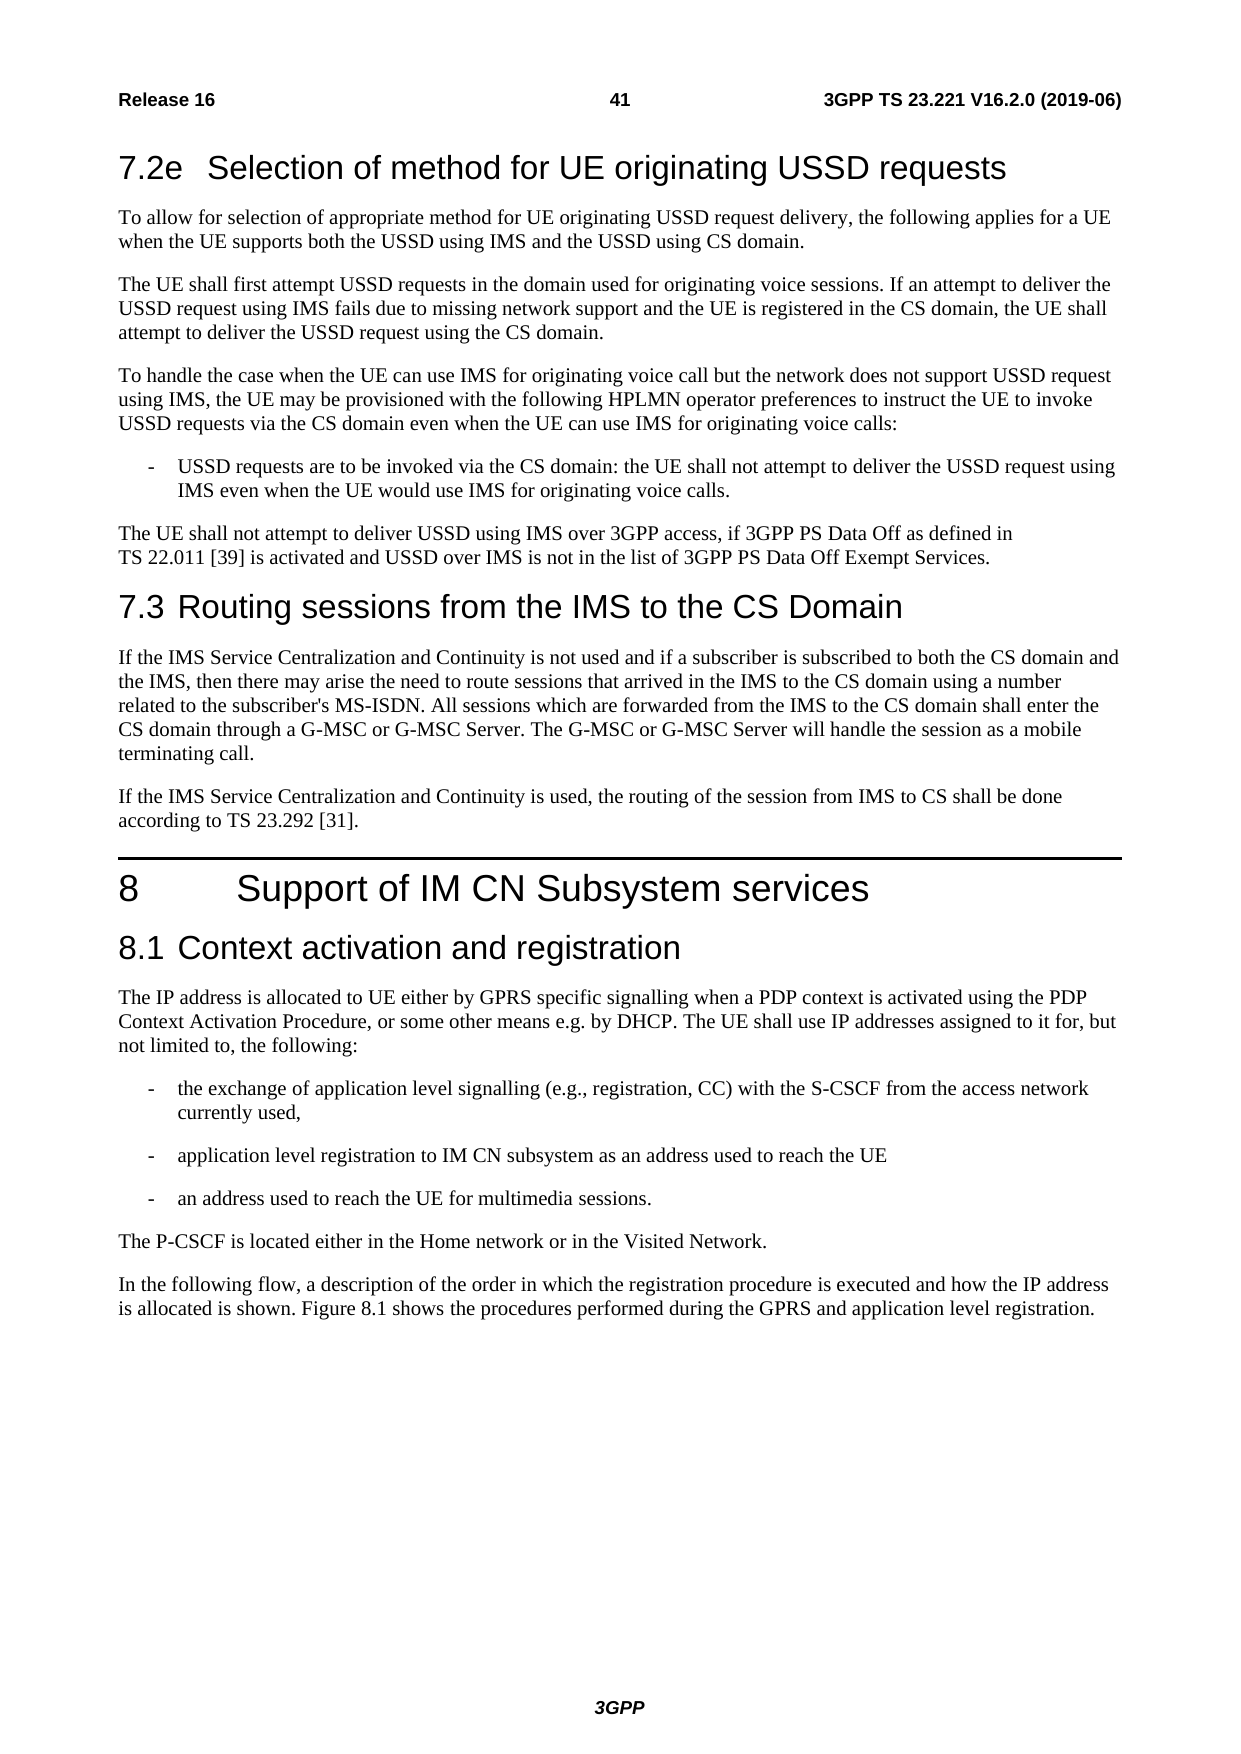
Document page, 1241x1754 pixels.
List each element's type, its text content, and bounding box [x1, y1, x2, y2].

text - USSD requests are to be invoked via the CS domain: the UE shall not attempt to deliver the USSD request using IMS even when the UE would use IMS for originating voice calls. [148, 454, 1122, 502]
subtitle 8 Support of IM CN Subsystem services [118, 860, 1122, 909]
text - the exchange of application level signalling (e.g., registration, CC) with the S-CSCF from the access network currently used, [148, 1076, 1122, 1124]
subtitle 8.1 Context activation and registration [118, 928, 1122, 966]
text The P-CSCF is located either in the Home network or in the Visited Network. [118, 1229, 1122, 1253]
text If the IMS Service Centralization and Continuity is not used and if a subscriber is subscribed to both the CS domain and the IMS, then there may arise the need to route sessions that arrived in the IMS to the CS domain using a number related to the subscriber's MS-ISDN. All sessions which are forwarded from the IMS to the CS domain shall enter the CS domain through a G-MSC or G-MSC Server. The G-MSC or G-MSC Server will handle the session as a mobile terminating call. [118, 644, 1122, 765]
text - application level registration to IM CN subsystem as an address used to reach the UE [148, 1143, 1122, 1167]
subtitle 7.2e Selection of method for UE originating USSD requests [118, 148, 1122, 186]
text To allow for selection of appropriate method for UE originating USSD request delivery, the following applies for a UE when the UE supports both the USSD using IMS and the USSD using CS domain. [118, 205, 1122, 253]
text The UE shall first attempt USSD requests in the domain used for originating voice sessions. If an attempt to deliver the USSD request using IMS fails due to missing network support and the UE is registered in the CS domain, the UE shall attempt to deliver the USSD request using the CS domain. [118, 272, 1122, 344]
text If the IMS Service Centralization and Continuity is used, the routing of the session from IMS to CS shall be done according to TS 23.292 [31]. [118, 784, 1122, 832]
text The UE shall not attempt to deliver USSD using IMS over 3GPP access, if 3GPP PS Data Off as defined in TS 22.011 [39] is activated and USSD over IMS is not in the list of 3GPP PS Data Off Exempt Services. [118, 521, 1122, 569]
subtitle 7.3 Routing sessions from the IMS to the CS Domain [118, 587, 1122, 626]
text To handle the case when the UE can use IMS for originating voice call but the network does not support USSD request using IMS, the UE may be provisioned with the following HPLMN operator preferences to instruct the UE to invoke USSD requests via the CS domain even when the UE can use IMS for originating voice calls: [118, 363, 1122, 435]
text In the following flow, a description of the order in which the registration procedure is executed and how the IP address is allocated is shown. Figure 8.1 shows the procedures performed during the GPRS and application level registration. [118, 1271, 1122, 1319]
text The IP address is allocated to UE either by GPRS specific signalling when a PDP context is activated using the PDP Context Activation Procedure, or some other means e.g. by DHCP. The UE shall use IP addresses assigned to it for, but not limited to, the following: [118, 985, 1122, 1057]
text - an address used to reach the UE for multimedia sessions. [148, 1186, 1122, 1210]
